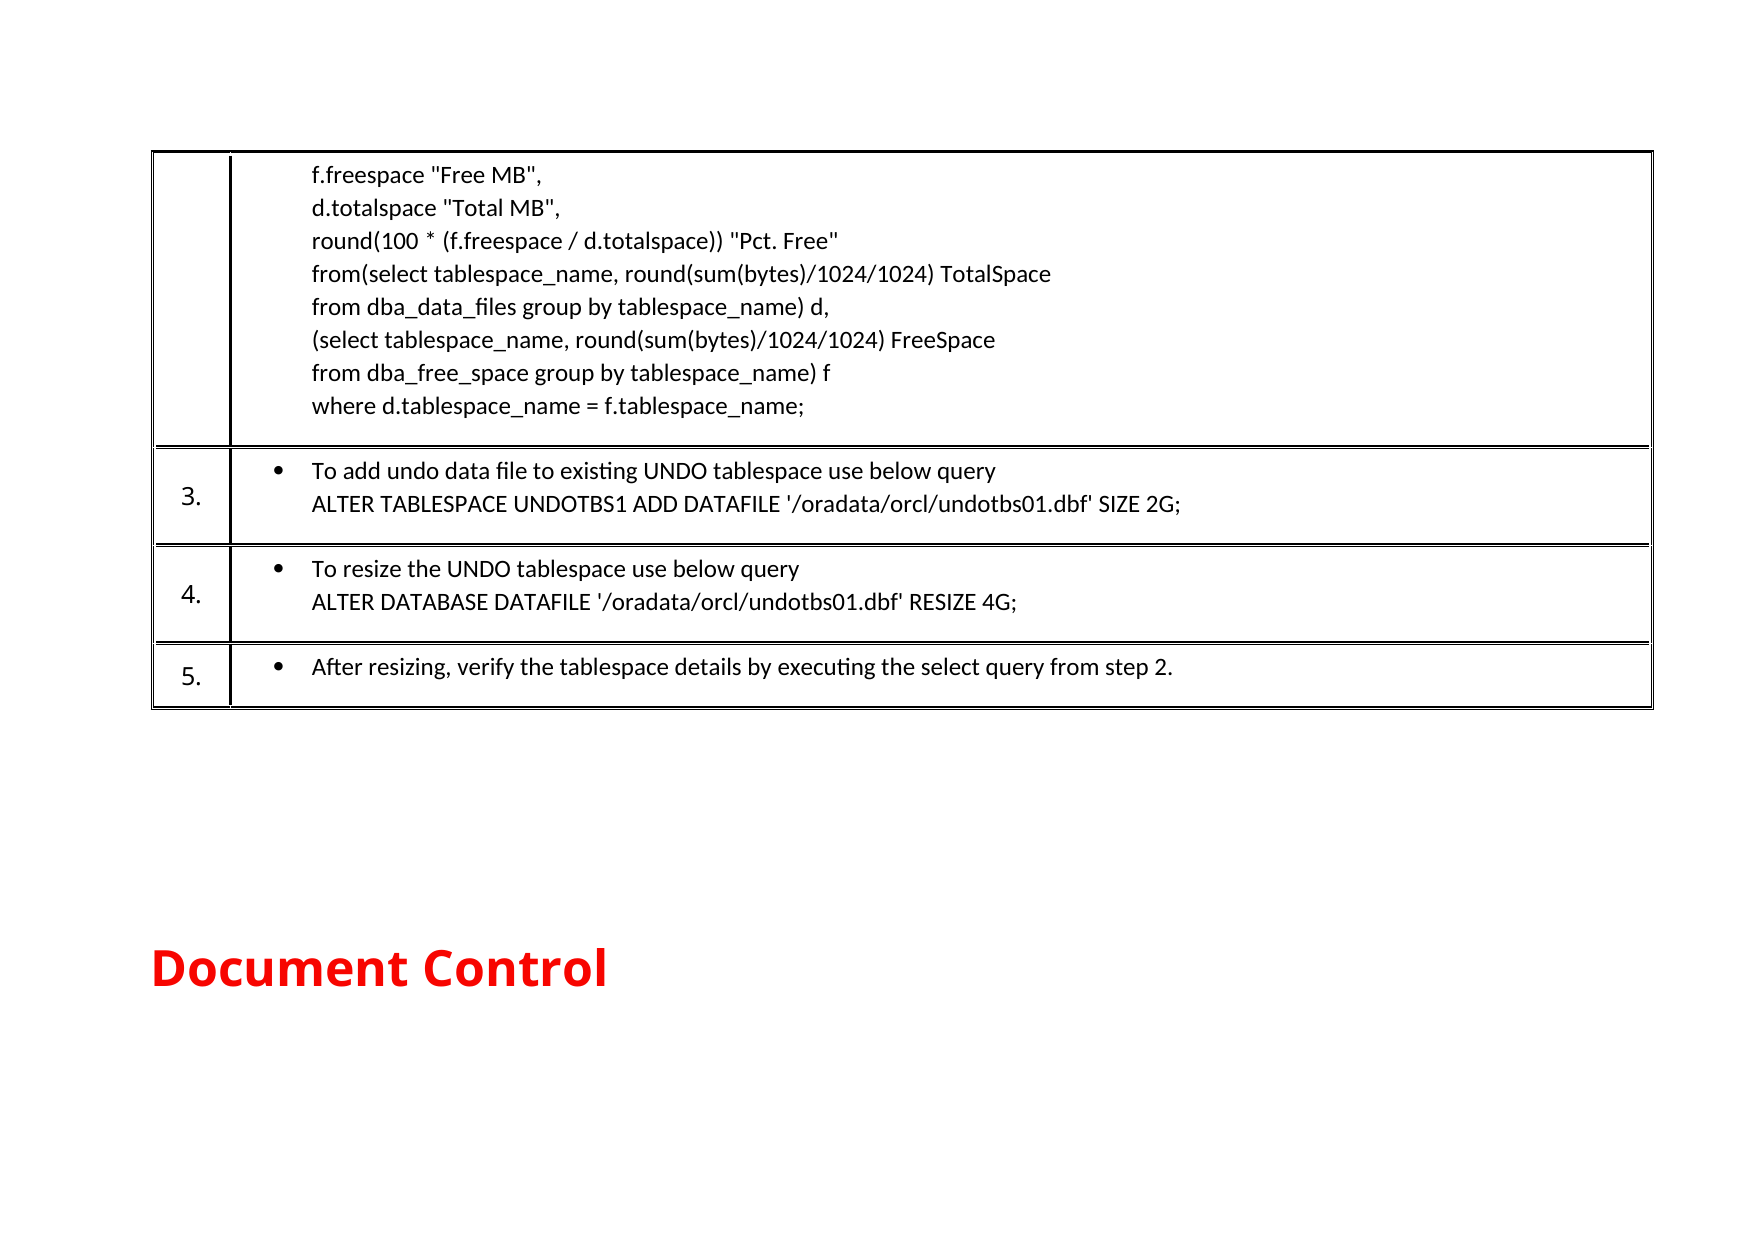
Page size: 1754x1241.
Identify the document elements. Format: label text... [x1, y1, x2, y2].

table_cell 5. [154, 641, 230, 706]
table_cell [230, 153, 1651, 445]
table_cell To resize the UNDO tablespace use below query ALTER DATABASE DATAFILE '/oradata/orcl/undotbs01.dbf' RESIZE 4G; [232, 543, 1651, 641]
table_cell 3. [154, 445, 229, 543]
table_cell 2. [154, 153, 230, 445]
text Document Control [150, 933, 1604, 1001]
table_cell 4. [154, 543, 229, 641]
table_cell To add undo data file to existing UNDO tablespace use below query ALTER TABLESPACE UNDOTBS1 ADD DATAFILE '/oradata/orcl/undotbs01.dbf' SIZE 2G; [232, 445, 1651, 543]
table_cell After resizing, verify the tablespace details by executing the select query from step 2. [230, 641, 1651, 706]
